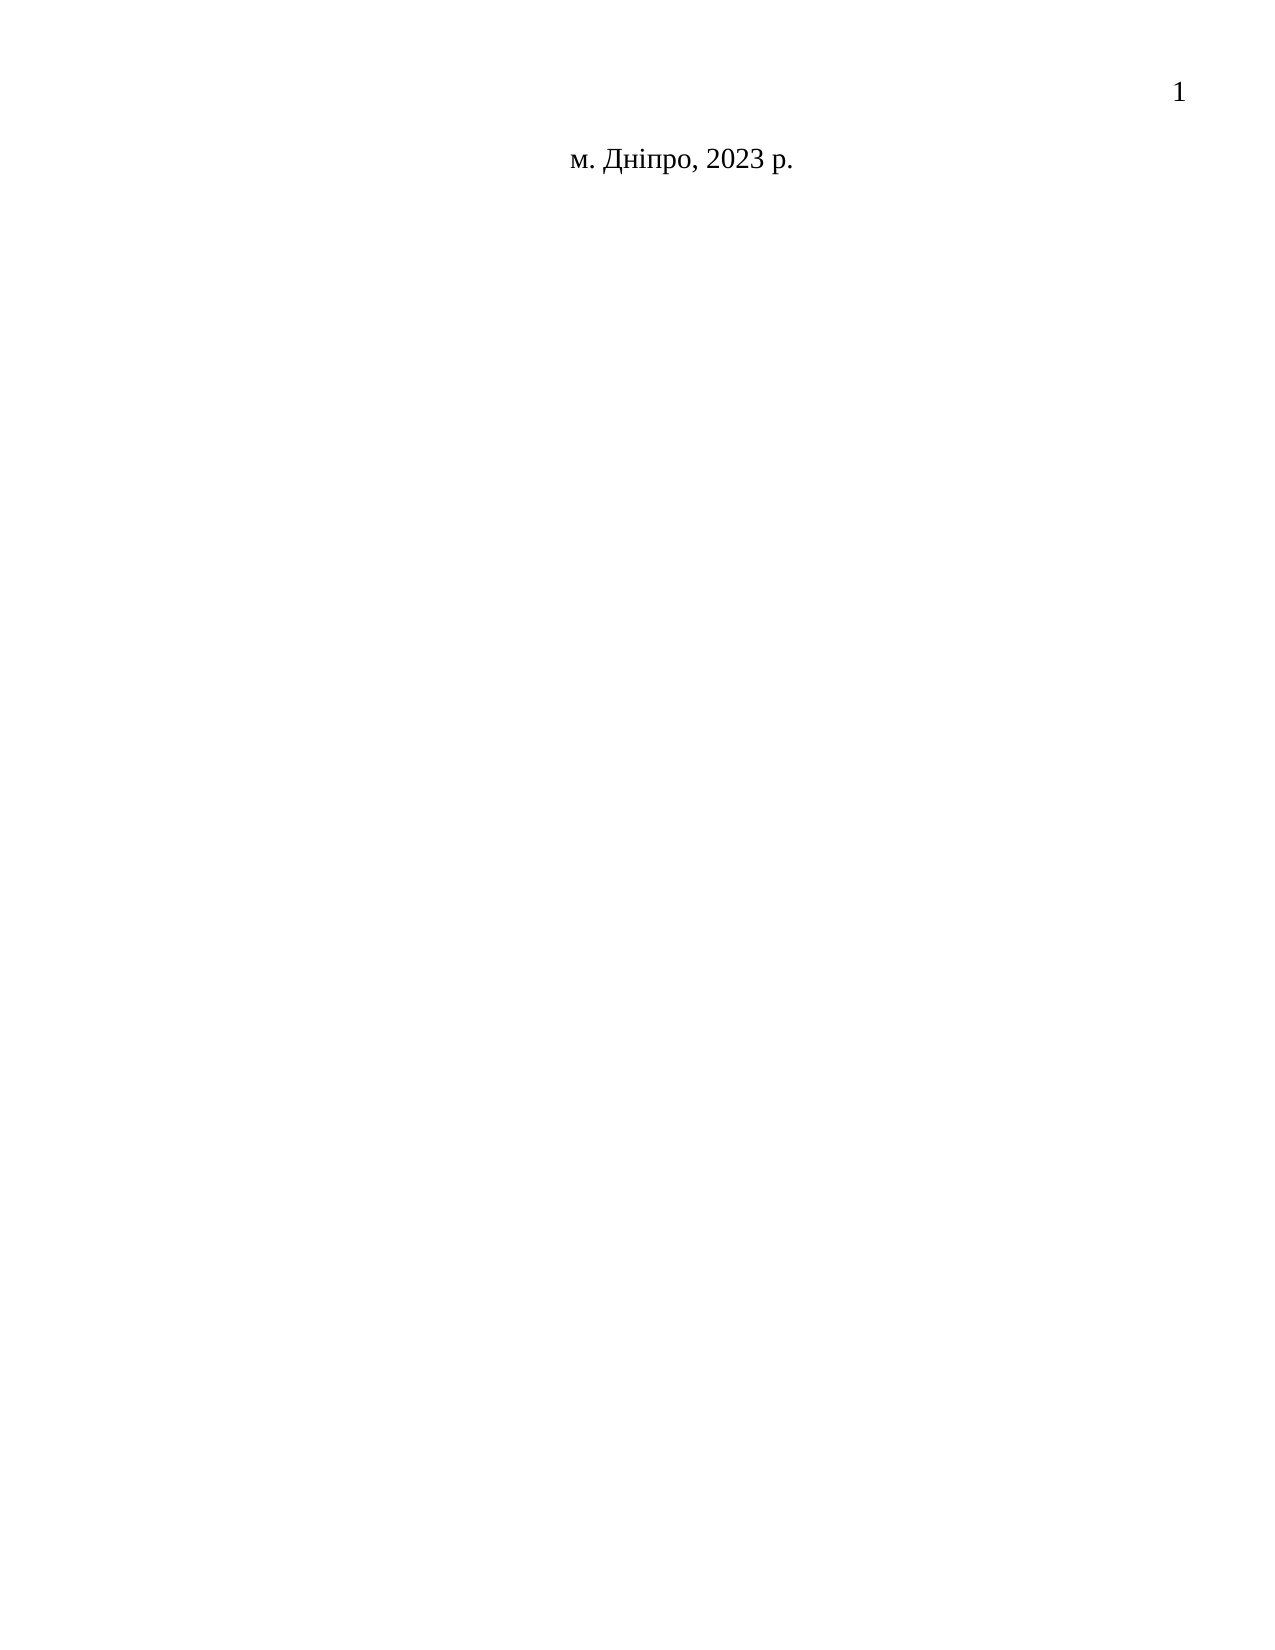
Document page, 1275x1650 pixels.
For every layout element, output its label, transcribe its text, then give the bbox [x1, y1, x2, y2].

text м. Дніпро, 2023 р. [177, 141, 1186, 174]
